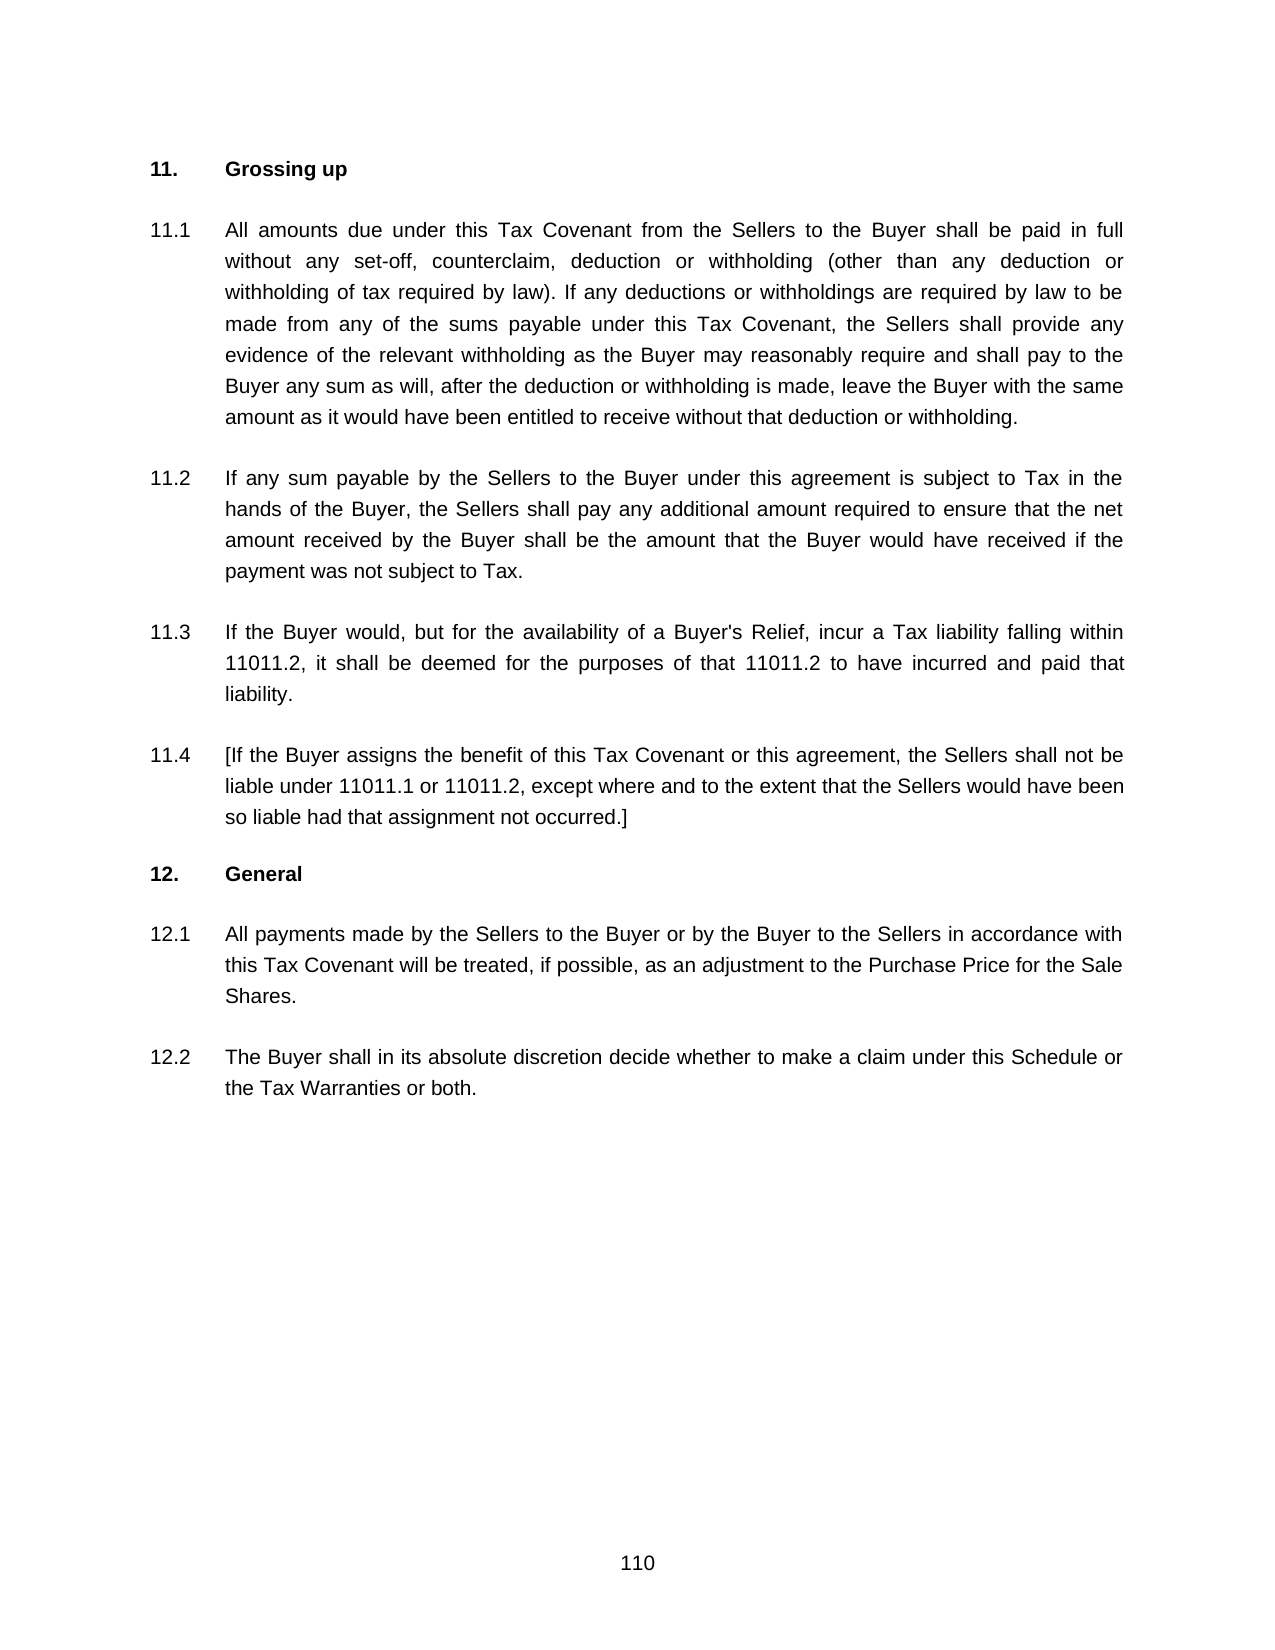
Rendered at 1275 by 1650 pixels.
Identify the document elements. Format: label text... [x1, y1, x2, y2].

title Grossing up [150, 150, 1125, 181]
title All payments made by the Sellers to the Buyer or by the Buyer to the Sellers in accordance with this Tax Covenant will be treated, if possible, as an adjustment to the Purchase Price for the Sale Shares. [150, 914, 1125, 1008]
title General [150, 854, 1125, 885]
title All amounts due under this Tax Covenant from the Sellers to the Buyer shall be paid in full without any set-off, counterclaim, deduction or withholding (other than any deduction or withholding of tax required by law). If any deductions or withholdings are required by law to be made from any of the sums payable under this Tax Covenant, the Sellers shall provide any evidence of the relevant withholding as the Buyer may reasonably require and shall pay to the Buyer any sum as will, after the deduction or withholding is made, leave the Buyer with the same amount as it would have been entitled to receive without that deduction or withholding. [150, 210, 1125, 429]
title [If the Buyer assigns the benefit of this Tax Covenant or this agreement, the Sellers shall not be liable under paragraph 11.1 or paragraph 11.2, except where and to the extent that the Sellers would have been so liable had that assignment not occurred.] [150, 735, 1125, 829]
title If the Buyer would, but for the availability of a Buyer's Relief, incur a Tax liability falling within paragraph 11.2, it shall be deemed for the purposes of that paragraph 11.2 to have incurred and paid that liability. [150, 612, 1125, 706]
title If any sum payable by the Sellers to the Buyer under this agreement is subject to Tax in the hands of the Buyer, the Sellers shall pay any additional amount required to ensure that the net amount received by the Buyer shall be the amount that the Buyer would have received if the payment was not subject to Tax. [150, 458, 1125, 583]
title The Buyer shall in its absolute discretion decide whether to make a claim under this Schedule or the Tax Warranties or both. [150, 1037, 1125, 1100]
